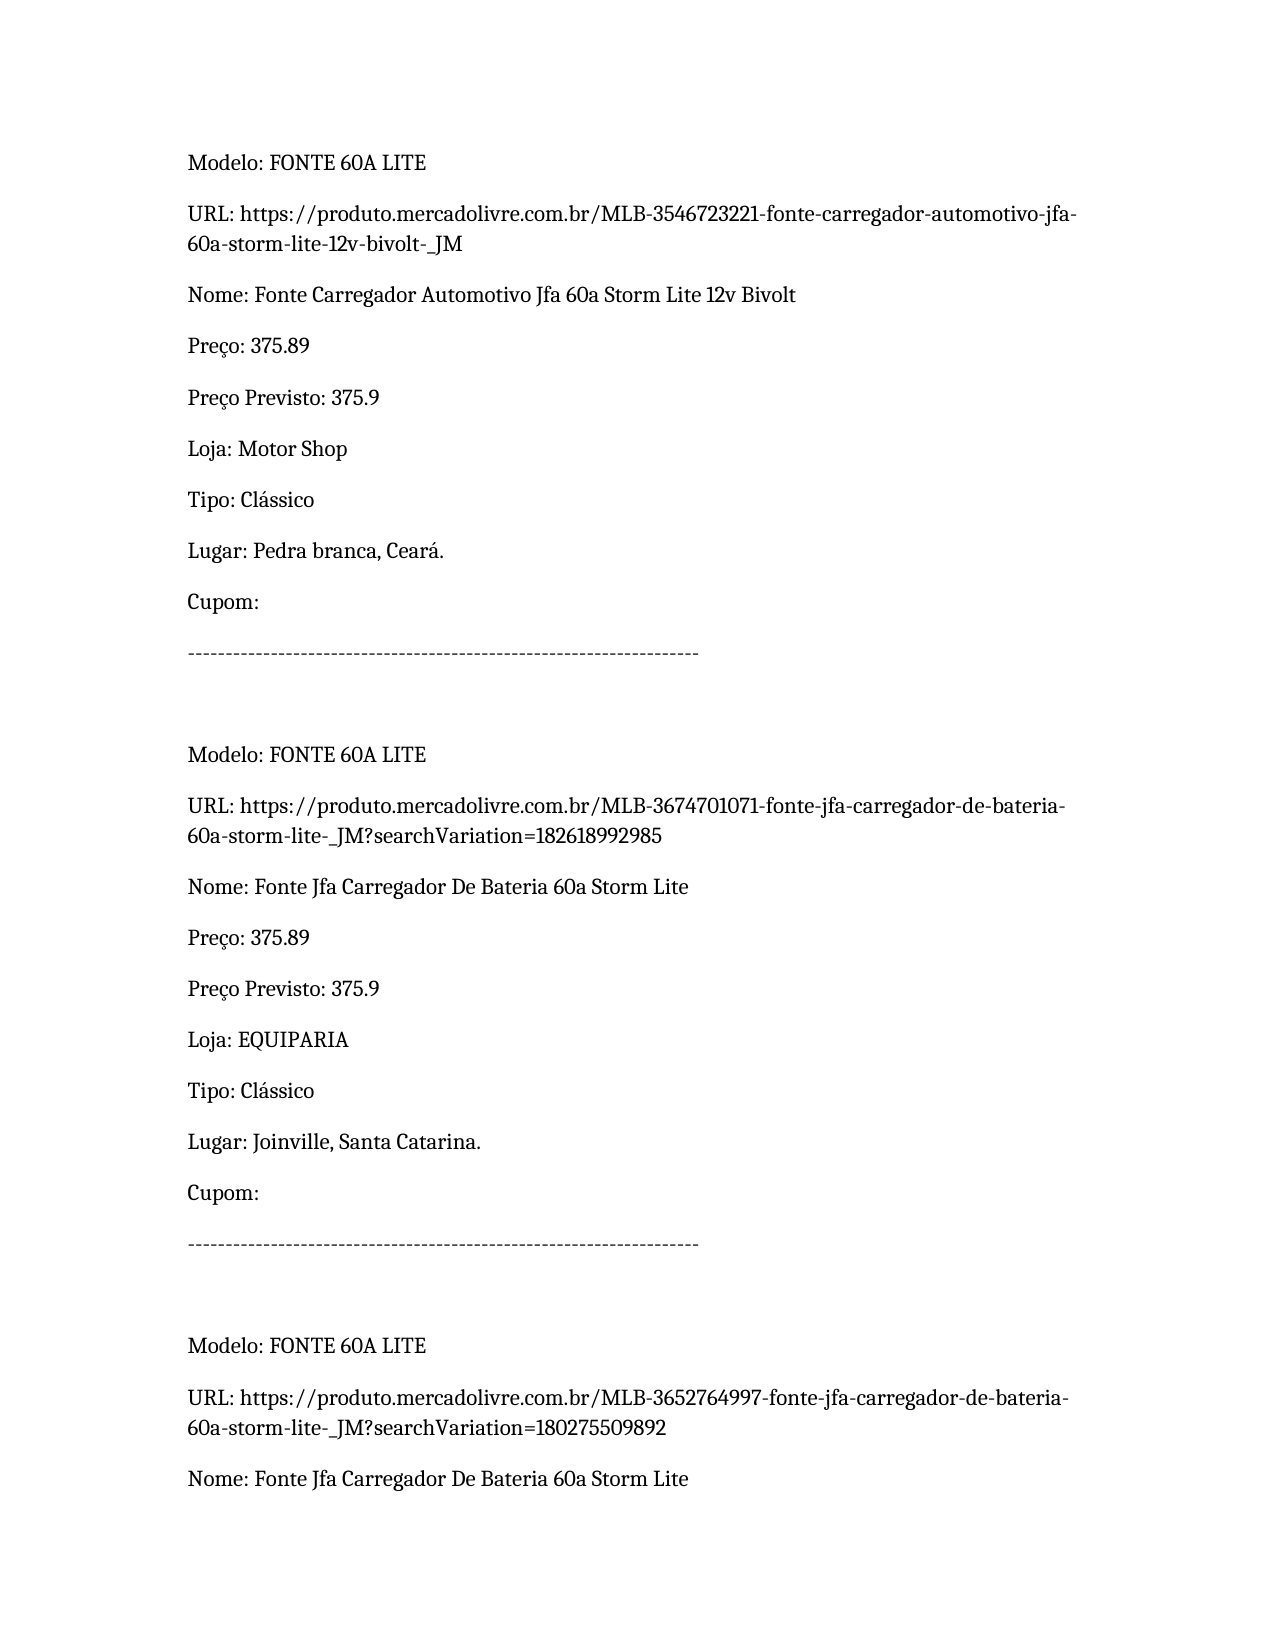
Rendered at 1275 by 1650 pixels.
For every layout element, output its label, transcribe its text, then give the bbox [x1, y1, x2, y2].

text Modelo: FONTE 60A LITE [187, 742, 1087, 768]
text Cupom: [187, 588, 1087, 615]
text Nome: Fonte Jfa Carregador De Bateria 60a Storm Lite [187, 874, 1087, 900]
text URL: https://produto.mercadolivre.com.br/MLB-3674701071-fonte-jfa-carregador-de-bateria-60a-storm-lite-_JM?searchVariation=182618992985 [187, 793, 1087, 849]
text Lugar: Pedra branca, Ceará. [187, 537, 1087, 564]
text Nome: Fonte Carregador Automotivo Jfa 60a Storm Lite 12v Bivolt [187, 282, 1087, 309]
text -------------------------------------------------------------------- [187, 1231, 1087, 1258]
text Tipo: Clássico [187, 1078, 1087, 1104]
text Preço Previsto: 375.9 [187, 976, 1087, 1002]
text Lugar: Joinville, Santa Catarina. [187, 1129, 1087, 1156]
text Tipo: Clássico [187, 486, 1087, 513]
text -------------------------------------------------------------------- [187, 639, 1087, 666]
text Modelo: FONTE 60A LITE [187, 150, 1087, 176]
text Nome: Fonte Jfa Carregador De Bateria 60a Storm Lite [187, 1466, 1087, 1492]
text Preço: 375.89 [187, 925, 1087, 951]
text Preço: 375.89 [187, 333, 1087, 360]
text URL: https://produto.mercadolivre.com.br/MLB-3546723221-fonte-carregador-automotivo-jfa-60a-storm-lite-12v-bivolt-_JM [187, 201, 1087, 258]
text Preço Previsto: 375.9 [187, 384, 1087, 411]
text Cupom: [187, 1180, 1087, 1207]
text URL: https://produto.mercadolivre.com.br/MLB-3652764997-fonte-jfa-carregador-de-bateria-60a-storm-lite-_JM?searchVariation=180275509892 [187, 1384, 1087, 1441]
text Loja: Motor Shop [187, 435, 1087, 462]
text Modelo: FONTE 60A LITE [187, 1333, 1087, 1360]
text Loja: EQUIPARIA [187, 1027, 1087, 1053]
